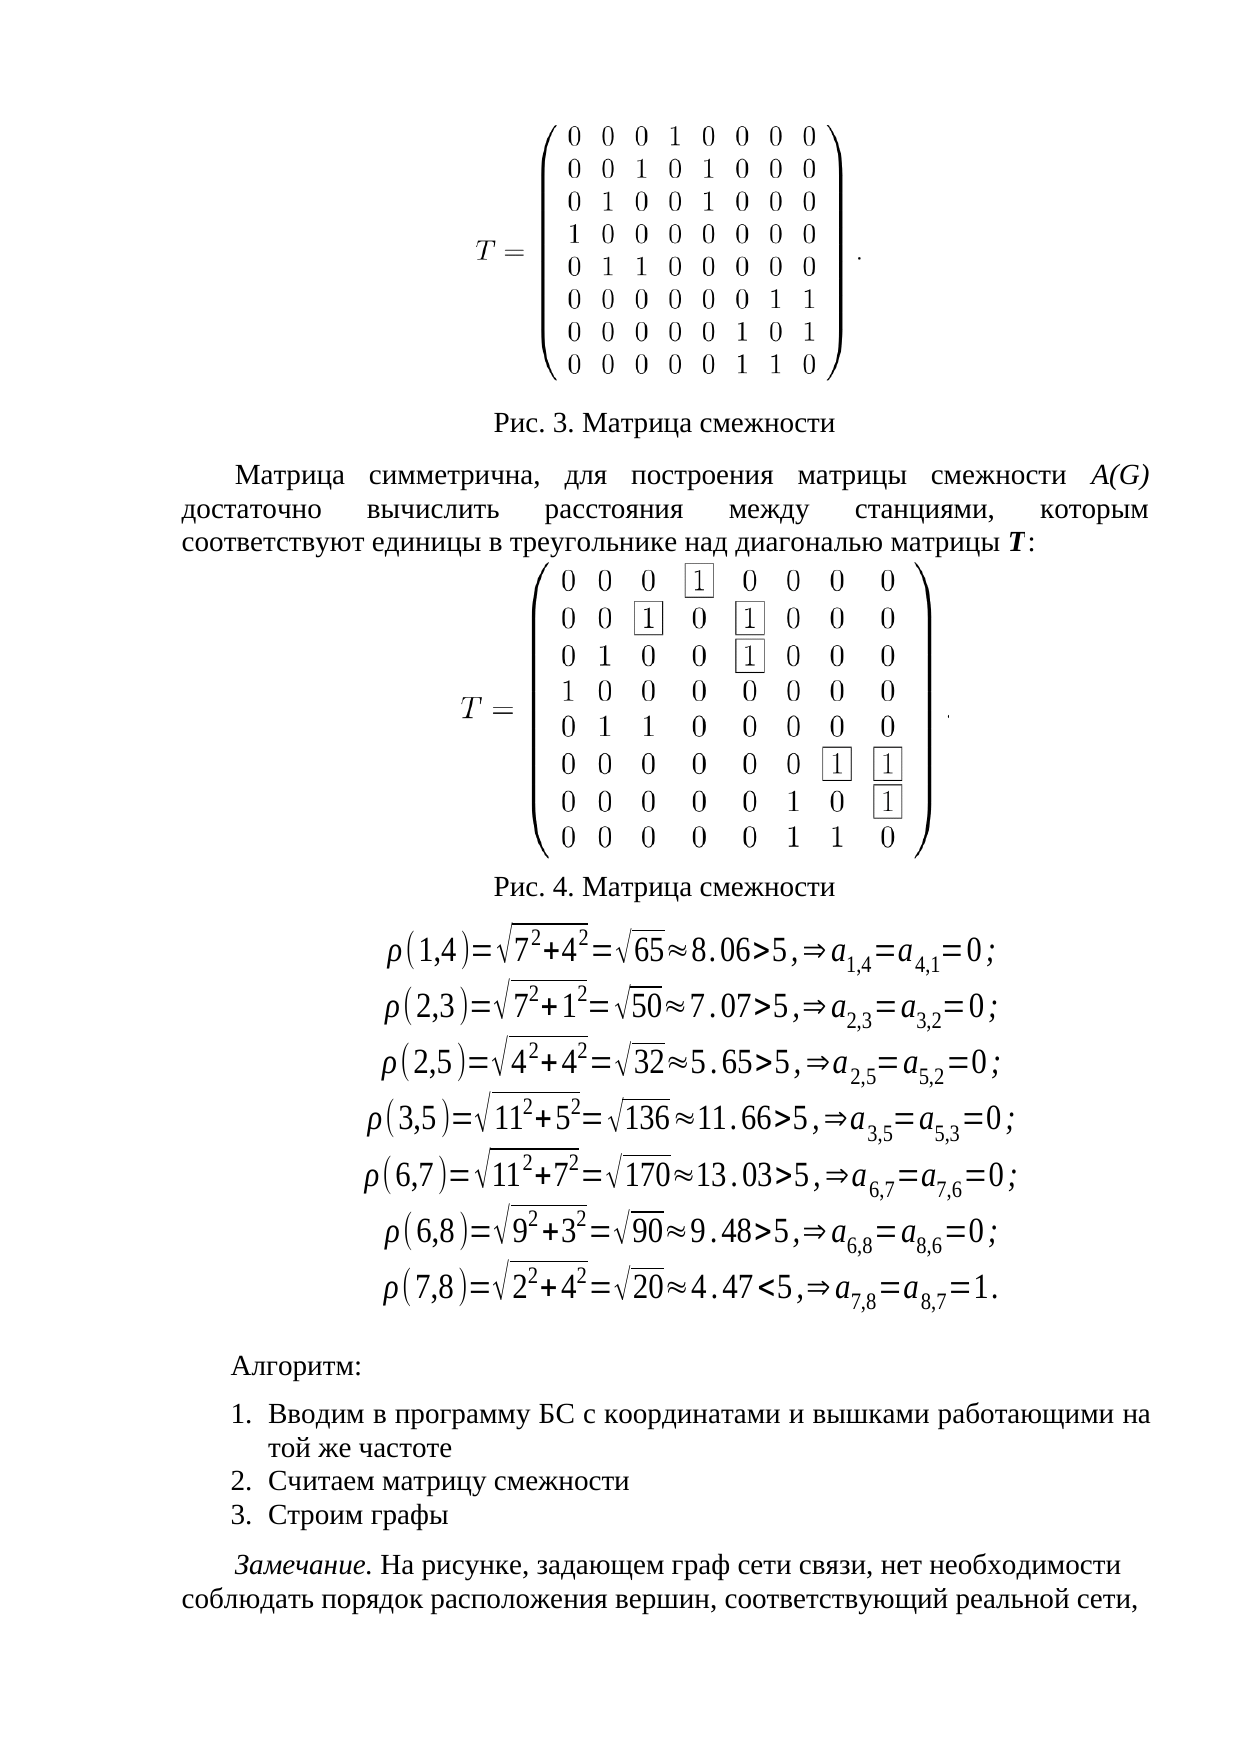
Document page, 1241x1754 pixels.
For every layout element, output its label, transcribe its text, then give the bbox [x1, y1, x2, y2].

list Считаем матрицу смежности [230, 1463, 1152, 1497]
text Алгоритм: [177, 1348, 1152, 1382]
picture [435, 558, 949, 869]
text Матрица симметрична, для построения матрицы смежности A(G) достаточно вычислить расстояния между станциями, которым соответствуют единицы в треугольнике над диагональю матрицы T: [181, 457, 1149, 558]
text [181, 1547, 1149, 1614]
text Рис. 3. Матрица смежности [177, 405, 1152, 439]
text Рис. 4. Матрица смежности [177, 869, 1152, 902]
list Строим графы [230, 1497, 1152, 1531]
picture [441, 118, 888, 387]
list Вводим в программу БС с координатами и вышками работающими на той же частоте [230, 1396, 1152, 1463]
